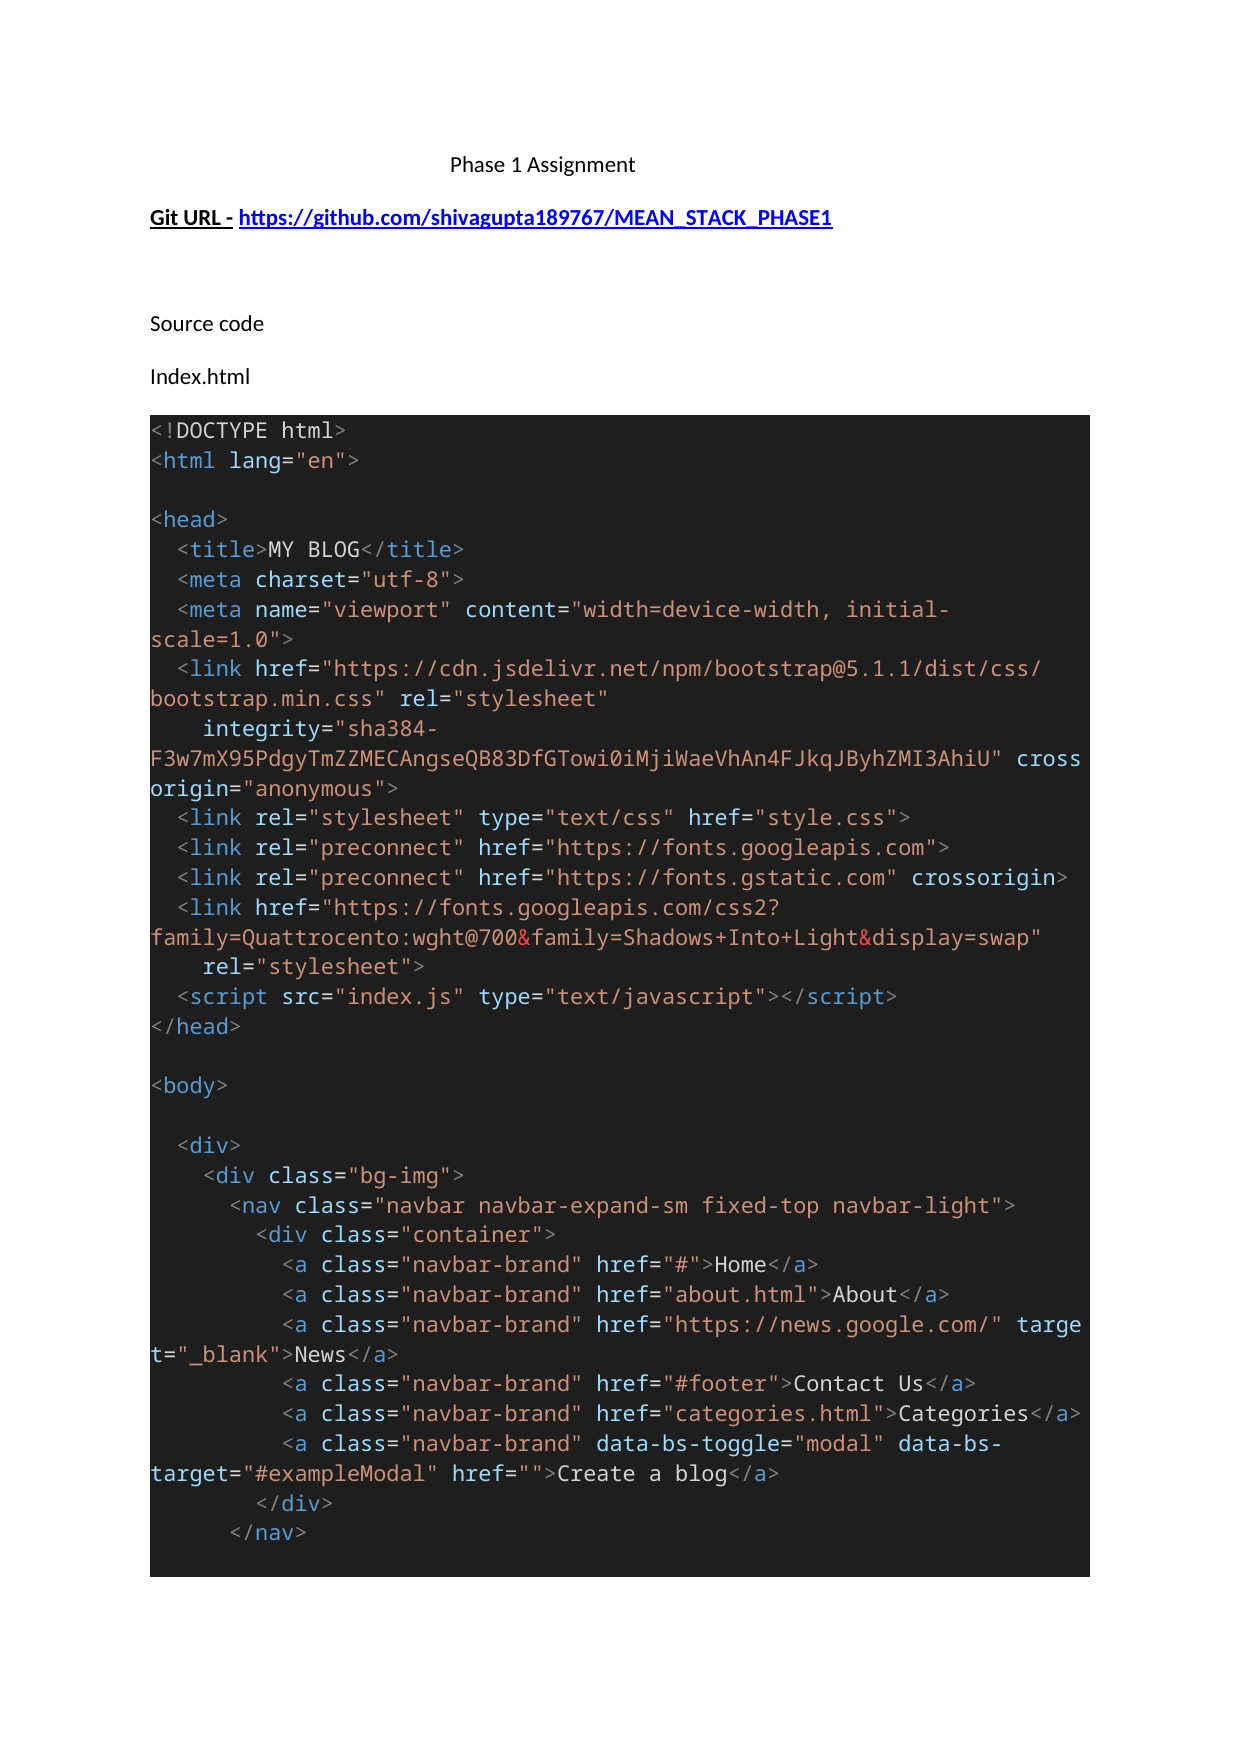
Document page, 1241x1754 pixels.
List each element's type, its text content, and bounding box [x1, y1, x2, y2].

text </nav> [150, 1517, 1090, 1547]
text <link href="https://fonts.googleapis.com/css2?family=Quattrocento:wght@700&family=Shadows+Into+Light&display=swap" [150, 892, 1090, 951]
text <head> [150, 504, 1090, 534]
text <nav class="navbar navbar-expand-sm fixed-top navbar-light"> [150, 1190, 1090, 1219]
text <a class="navbar-brand" href="about.html">About</a> [150, 1279, 1090, 1309]
text <link rel="stylesheet" type="text/css" href="style.css"> [150, 802, 1090, 832]
text <title>MY BLOG</title> [150, 534, 1090, 564]
text <a class="navbar-brand" href="#footer">Contact Us</a> [150, 1368, 1090, 1398]
text <link rel="preconnect" href="https://fonts.gstatic.com" crossorigin> [150, 862, 1090, 892]
text <div> [150, 1130, 1090, 1160]
text <script src="index.js" type="text/javascript"></script> [150, 981, 1090, 1011]
text <a class="navbar-brand" data-bs-toggle="modal" data-bs-target="#exampleModal" href="">Create a blog</a> [150, 1428, 1090, 1488]
text </div> [150, 1488, 1090, 1517]
text <a class="navbar-brand" href="#">Home</a> [150, 1249, 1090, 1279]
text <link href="https://cdn.jsdelivr.net/npm/bootstrap@5.1.1/dist/css/bootstrap.min.css" rel="stylesheet" [150, 653, 1090, 713]
text <html lang="en"> [150, 445, 1090, 475]
text <a class="navbar-brand" href="categories.html">Categories</a> [150, 1398, 1090, 1428]
text <meta charset="utf-8"> [150, 564, 1090, 594]
text rel="stylesheet"> [150, 951, 1090, 981]
text Source code [150, 309, 1090, 337]
text <div class="container"> [150, 1219, 1090, 1249]
text Git URL - https://github.com/shivagupta189767/MEAN_STACK_PHASE1 [150, 203, 1090, 231]
text <!DOCTYPE html> [150, 415, 1090, 445]
text <meta name="viewport" content="width=device-width, initial-scale=1.0"> [150, 594, 1090, 653]
text <link rel="preconnect" href="https://fonts.googleapis.com"> [150, 832, 1090, 862]
text <a class="navbar-brand" href="https://news.google.com/" target="_blank">News</a> [150, 1309, 1090, 1368]
text <body> [150, 1071, 1090, 1100]
text </head> [150, 1011, 1090, 1041]
text Phase 1 Assignment [375, 150, 1090, 178]
text integrity="sha384-F3w7mX95PdgyTmZZMECAngseQB83DfGTowi0iMjiWaeVhAn4FJkqJByhZMI3AhiU" crossorigin="anonymous"> [150, 713, 1090, 802]
text Index.html [150, 362, 1090, 390]
text <div class="bg-img"> [150, 1160, 1090, 1190]
